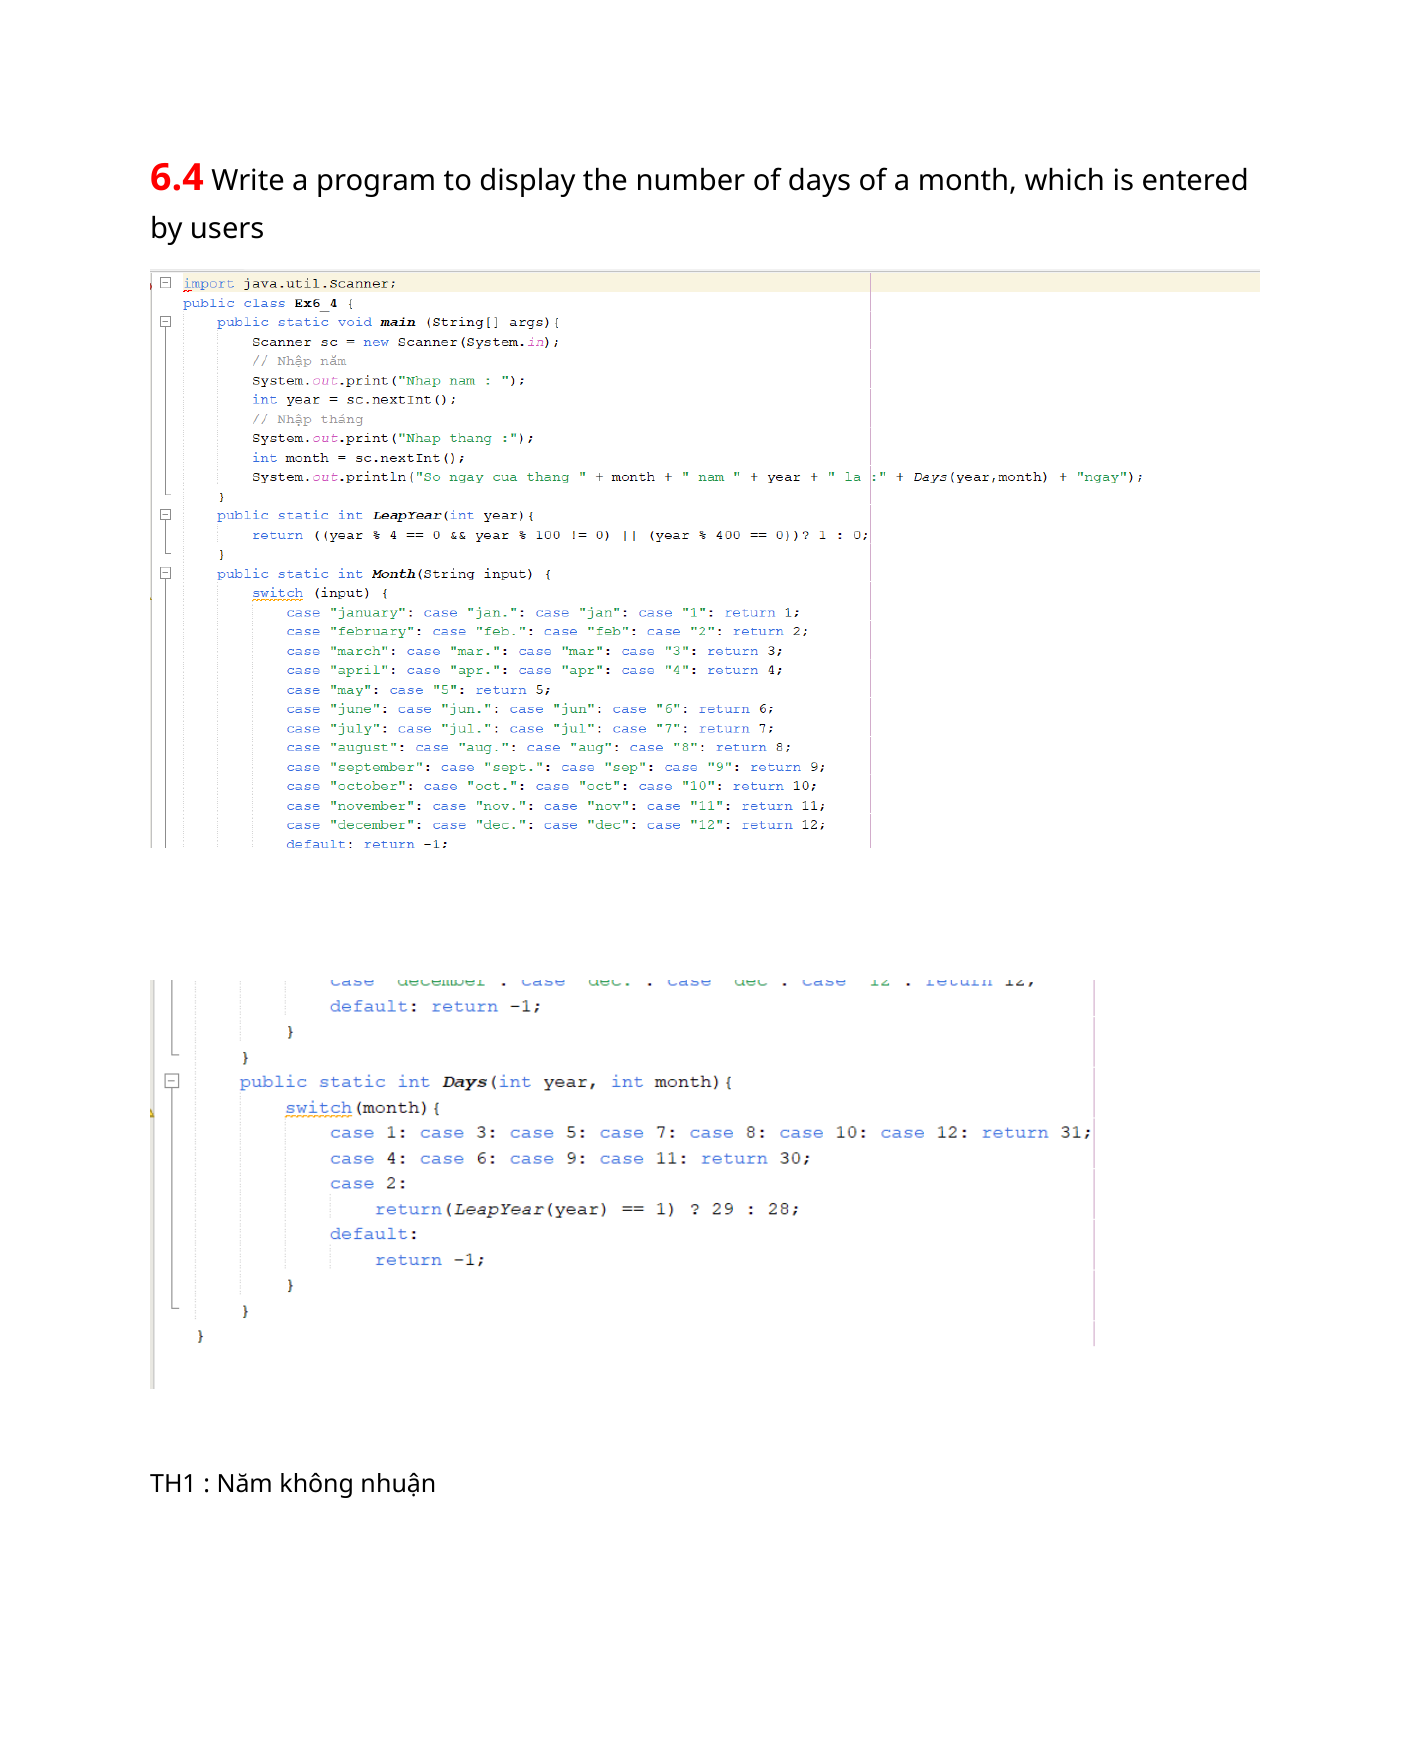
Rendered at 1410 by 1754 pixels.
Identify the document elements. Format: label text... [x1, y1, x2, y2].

text 6.4 Write a program to display the number of days of a month, which is entered by users [150, 150, 1260, 247]
text TH1 : Năm không nhuận [150, 1466, 1260, 1500]
picture [150, 269, 1260, 848]
picture [150, 980, 1260, 1389]
